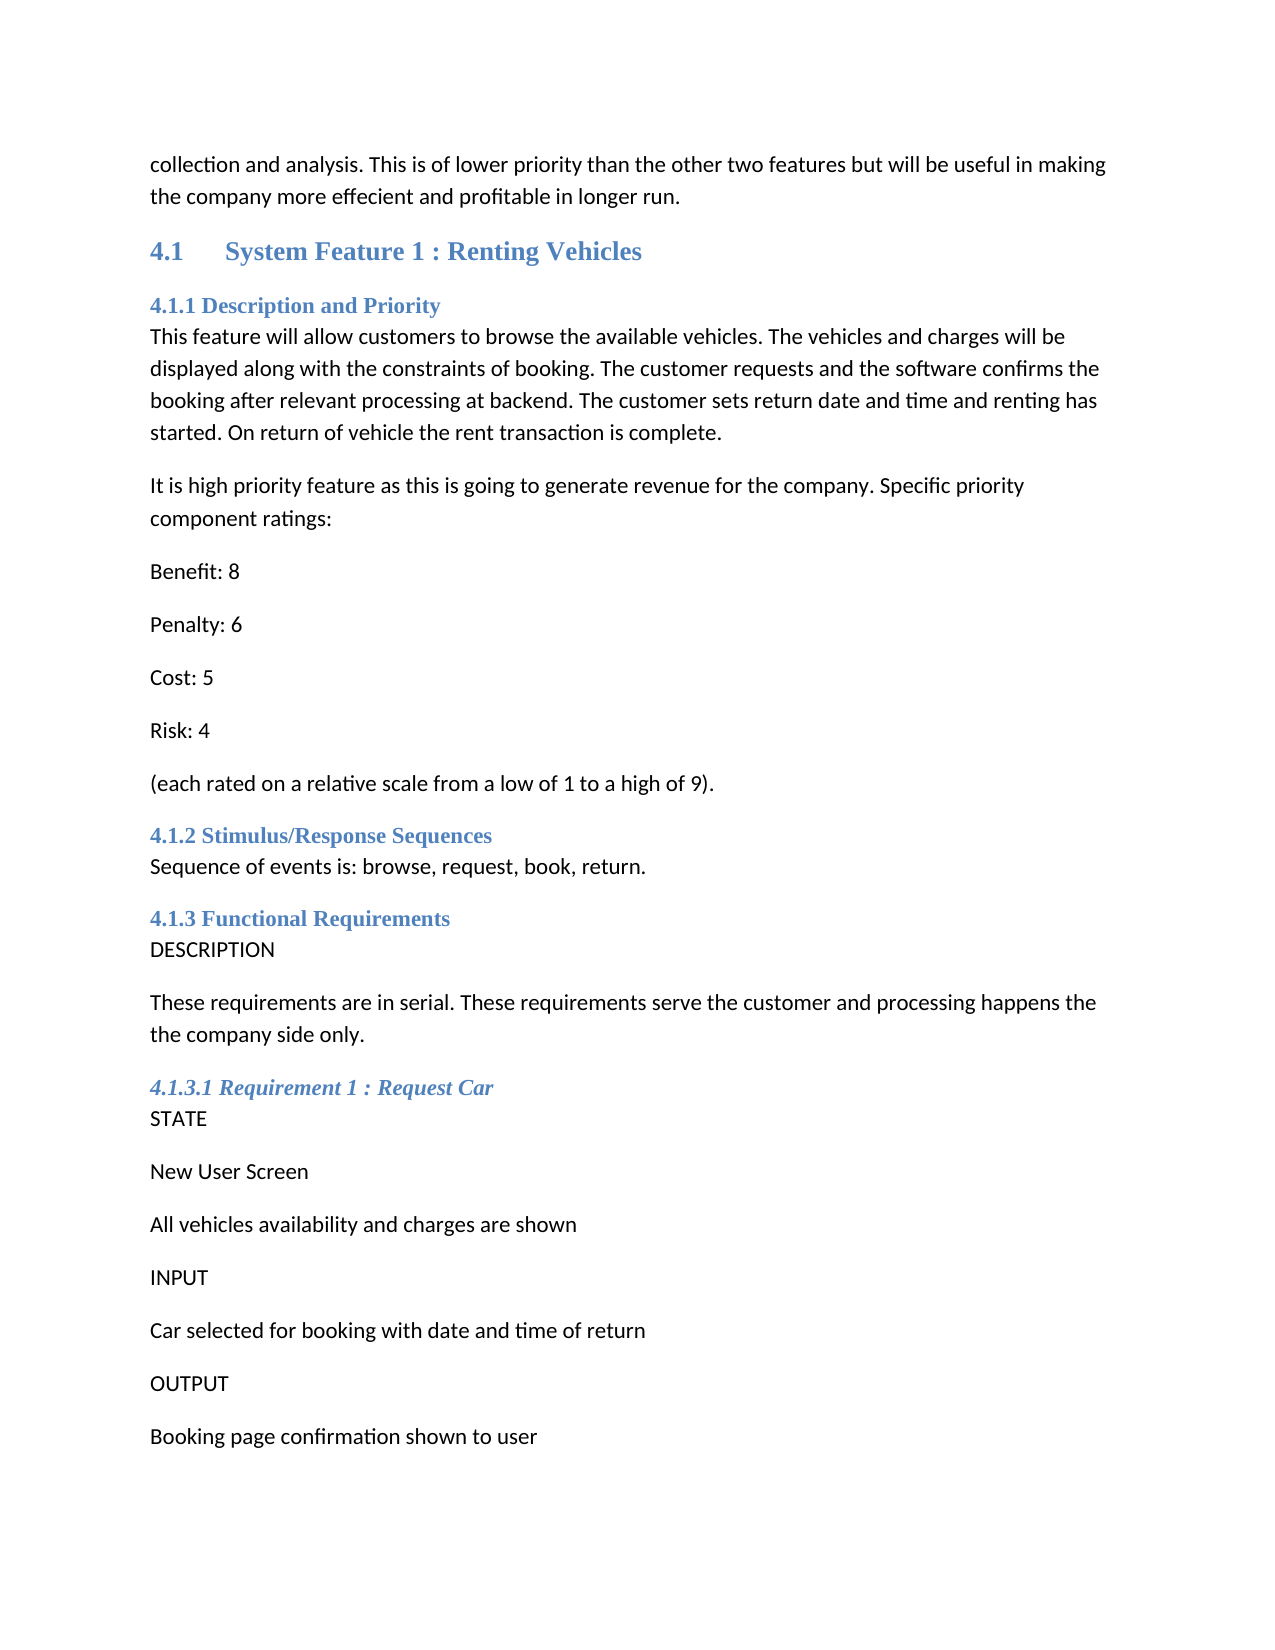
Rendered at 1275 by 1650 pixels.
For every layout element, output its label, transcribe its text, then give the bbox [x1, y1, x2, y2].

subtitle 4.1.2 Stimulus/Response Sequences [150, 822, 1125, 848]
text Car selected for booking with date and time of return [150, 1316, 1125, 1344]
subtitle 4.1.3.1 Requirement 1 : Request Car [150, 1073, 1125, 1100]
text Cost: 5 [150, 663, 1125, 691]
text Booking page confirmation shown to user [150, 1422, 1125, 1450]
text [150, 150, 1125, 210]
text All vehicles availability and charges are shown [150, 1210, 1125, 1238]
subtitle 4.1 System Feature 1 : Renting Vehicles [150, 235, 1125, 266]
text OUTPUT [150, 1369, 1125, 1397]
text INPUT [150, 1263, 1125, 1291]
text These requirements are in serial. These requirements serve the customer and processing happens the the company side only. [150, 988, 1125, 1048]
text Penalty: 6 [150, 610, 1125, 638]
text STATE [150, 1104, 1125, 1132]
text Risk: 4 [150, 716, 1125, 744]
subtitle 4.1.1 Description and Priority [150, 292, 1125, 318]
text This feature will allow customers to browse the available vehicles. The vehicles and charges will be displayed along with the constraints of booking. The customer requests and the software confirms the booking after relevant processing at backend. The customer sets return date and time and renting has started. On return of vehicle the rent transaction is complete. [150, 322, 1125, 447]
text New User Screen [150, 1157, 1125, 1185]
text Sequence of events is: browse, request, book, return. [150, 852, 1125, 880]
text (each rated on a relative scale from a low of 1 to a high of 9). [150, 769, 1125, 797]
text It is high priority feature as this is going to generate revenue for the company. Specific priority component ratings: [150, 472, 1125, 532]
text DESCRIPTION [150, 935, 1125, 963]
subtitle 4.1.3 Functional Requirements [150, 905, 1125, 931]
text Benefit: 8 [150, 557, 1125, 585]
